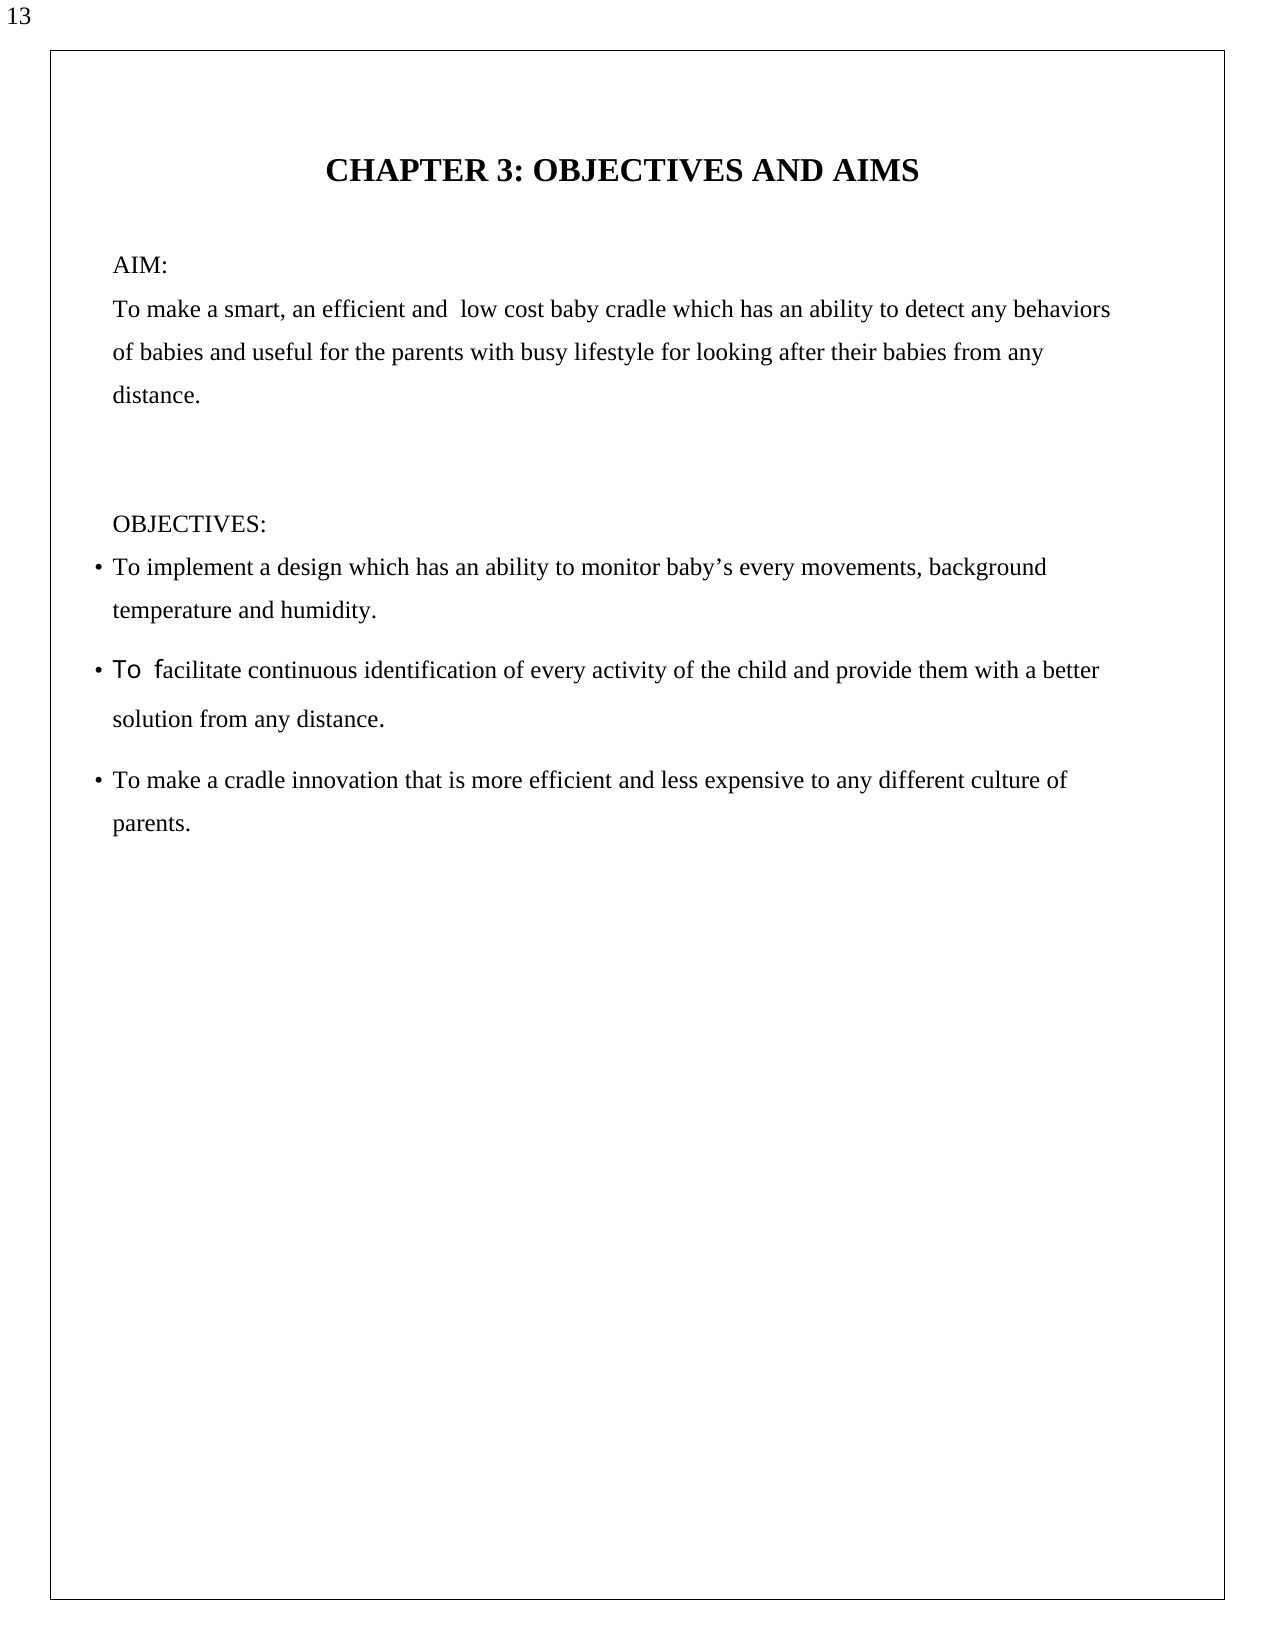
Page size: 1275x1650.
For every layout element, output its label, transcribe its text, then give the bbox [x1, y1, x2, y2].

list To make a cradle innovation that is more efficient and less expensive to any different culture of parents. [94, 765, 1132, 837]
text AIM: [112, 251, 1224, 279]
list To implement a design which has an ability to monitor baby’s every movements, background temperature and humidity. [94, 552, 1132, 624]
list To facilitate continuous identification of every activity of the child and provide them with a better solution from any distance. [94, 653, 1132, 734]
text OBJECTIVES: [112, 509, 1224, 538]
text To make a smart, an efficient and low cost baby cradle which has an ability to detect any behaviors of babies and useful for the parents with busy lifestyle for looking after their babies from any distance. [112, 294, 1134, 409]
subtitle CHAPTER 3: OBJECTIVES AND AIMS [288, 150, 957, 188]
